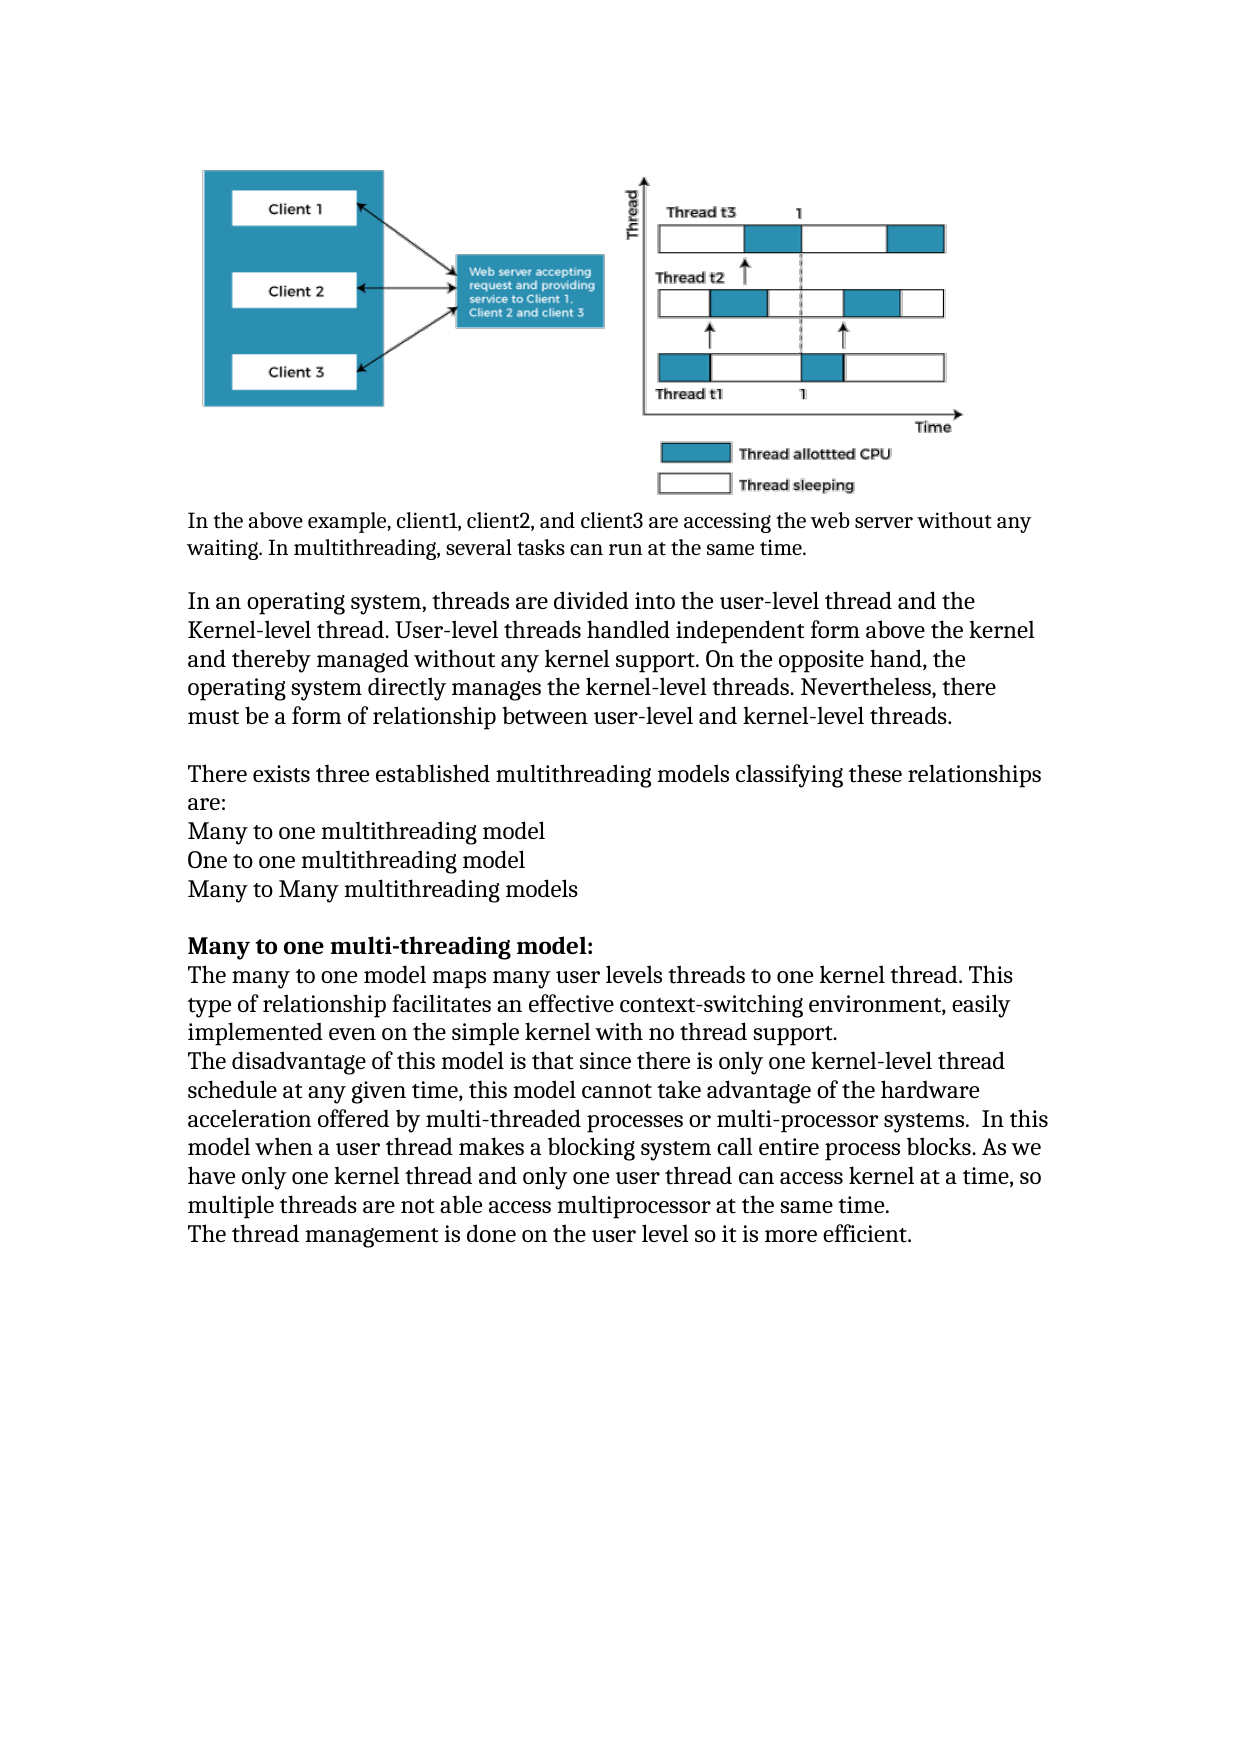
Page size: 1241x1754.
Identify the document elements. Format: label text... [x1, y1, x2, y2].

picture [187, 150, 971, 508]
text Many to one multithreading model [187, 817, 1053, 846]
text In an operating system, threads are divided into the user-level thread and the Kernel-level thread. User-level threads handled independent form above the kernel and thereby managed without any kernel support. On the opposite hand, the operating system directly manages the kernel-level threads. Nevertheless, there must be a form of relationship between user-level and kernel-level threads. [187, 587, 1053, 731]
text One to one multithreading model [187, 846, 1053, 874]
text The many to one model maps many user levels threads to one kernel thread. This type of relationship facilitates an effective context-switching environment, easily implemented even on the simple kernel with no thread support. [187, 961, 1053, 1047]
text In the above example, client1, client2, and client3 are accessing the web server without any waiting. In multithreading, several tasks can run at the same time. [187, 508, 1053, 561]
text The thread management is done on the user level so it is more efficient. [187, 1219, 1053, 1248]
text Many to one multi-threading model: [187, 932, 1053, 961]
text There exists three established multithreading models classifying these relationships are: [187, 759, 1053, 817]
text Many to Many multithreading models [187, 874, 1053, 903]
text The disadvantage of this model is that since there is only one kernel-level thread schedule at any given time, this model cannot take advantage of the hardware acceleration offered by multi-threaded processes or multi-processor systems. In this model when a user thread makes a blocking system call entire process blocks. As we have only one kernel thread and only one user thread can access kernel at a time, so multiple threads are not able access multiprocessor at the same time. [187, 1047, 1053, 1219]
